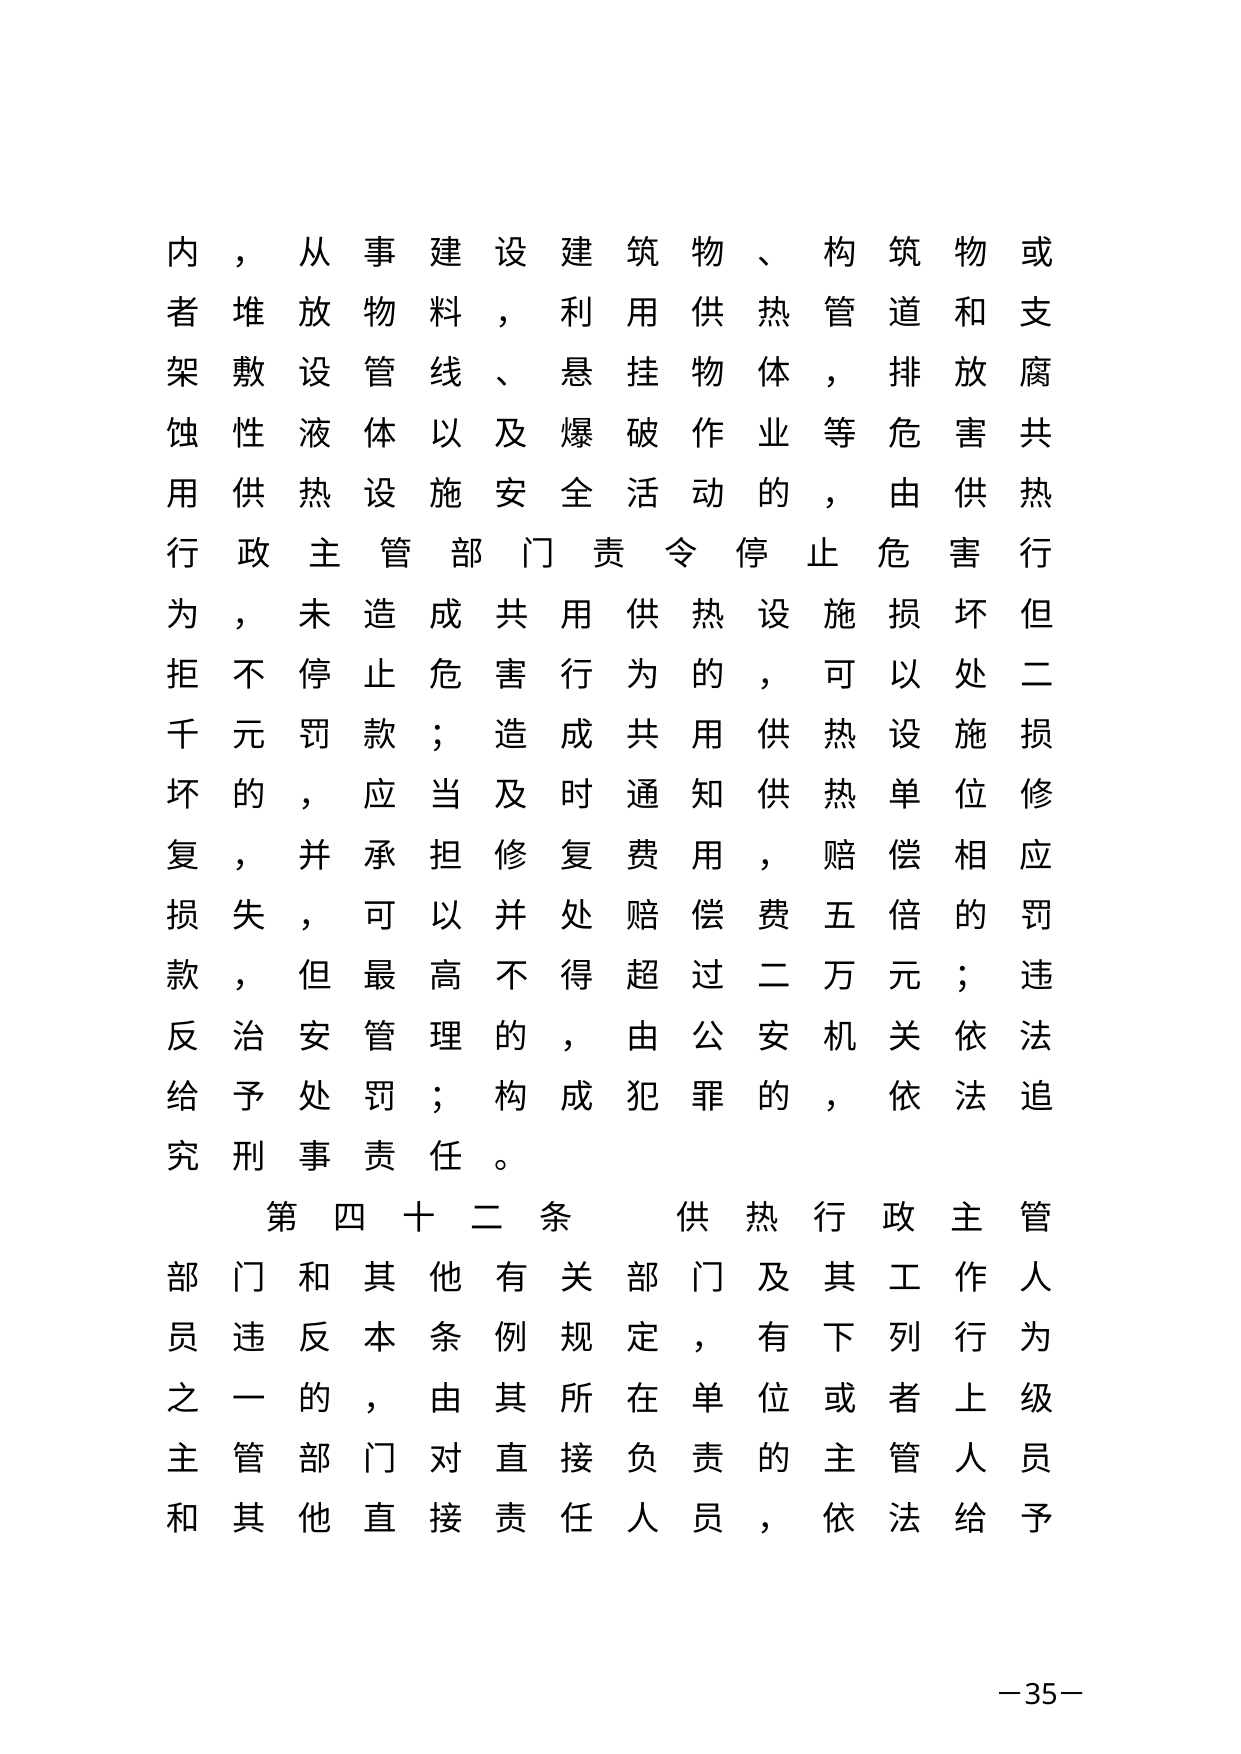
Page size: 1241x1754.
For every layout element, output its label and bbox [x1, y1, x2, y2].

text [167, 219, 1085, 1184]
text [167, 1184, 1085, 1546]
